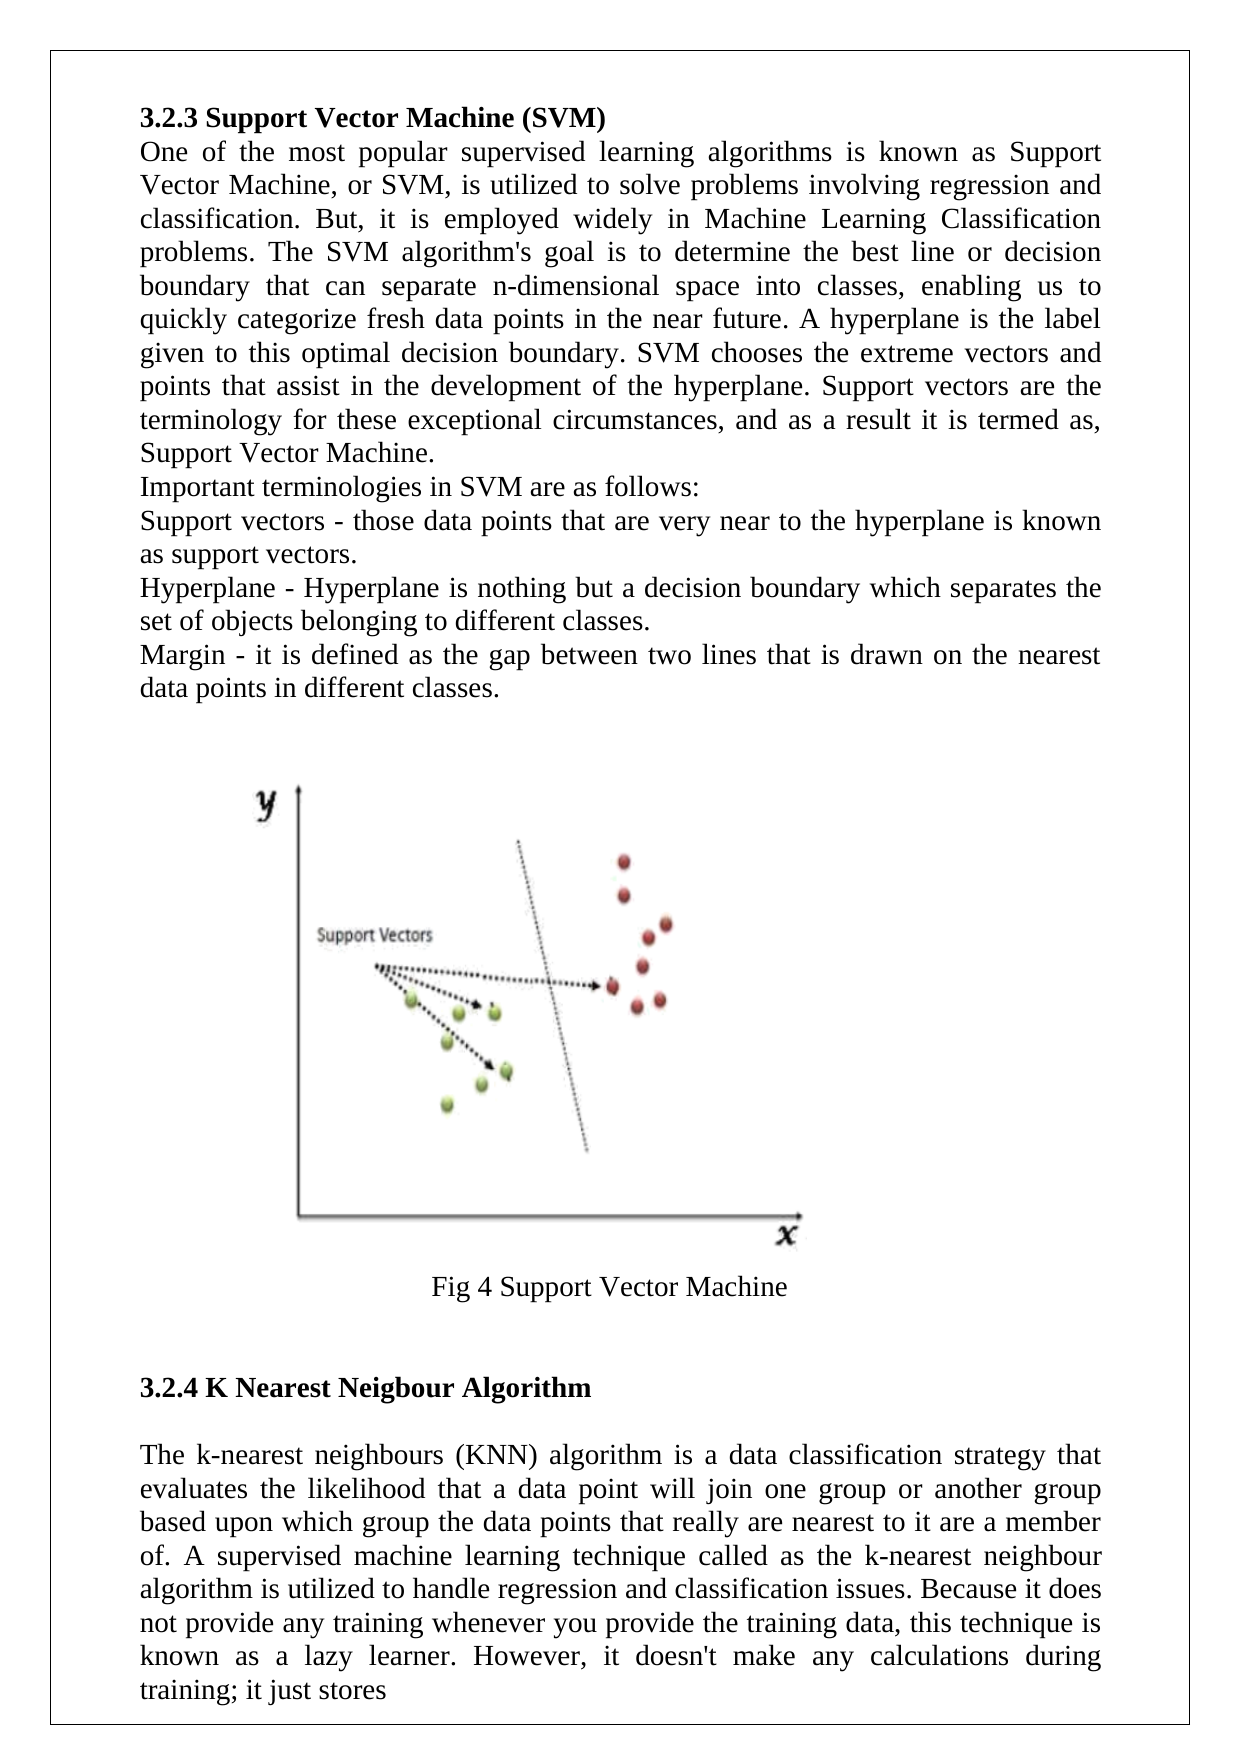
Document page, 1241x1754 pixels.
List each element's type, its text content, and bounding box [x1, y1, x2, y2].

text Hyperplane - Hyperplane is nothing but a decision boundary which separates the set of objects belonging to different classes. [139, 570, 1103, 637]
text Margin - it is defined as the gap between two lines that is drawn on the nearest data points in different classes. [139, 637, 1103, 704]
text One of the most popular supervised learning algorithms is known as Support Vector Machine, or SVM, is utilized to solve problems involving regression and classification. But, it is employed widely in Machine Learning Classification problems. The SVM algorithm's goal is to determine the best line or decision boundary that can separate n-dimensional space into classes, enabling us to quickly categorize fresh data points in the near future. A hyperplane is the label given to this optimal decision boundary. SVM chooses the extreme vectors and points that assist in the development of the hyperplane. Support vectors are the terminology for these exceptional circumstances, and as a result it is termed as, Support Vector Machine. [139, 134, 1103, 469]
subtitle 3.2.3 Support Vector Machine (SVM) [139, 100, 1103, 134]
text Fig 4 Support Vector Machine [139, 1269, 1103, 1303]
text The k-nearest neighbours (KNN) algorithm is a data classification strategy that evaluates the likelihood that a data point will join one group or another group based upon which group the data points that really are nearest to it are a member of. A supervised machine learning technique called as the k-nearest neighbour algorithm is utilized to handle regression and classification issues. Because it does not provide any training whenever you provide the training data, this technique is known as a lazy learner. However, it doesn't make any calculations during training; it just stores [139, 1437, 1103, 1706]
subtitle 3.2.4 K Nearest Neigbour Algorithm [139, 1370, 1103, 1404]
picture [248, 771, 834, 1270]
text Support vectors - those data points that are very near to the hyperplane is known as support vectors. [139, 503, 1103, 570]
text Important terminologies in SVM are as follows: [139, 469, 1103, 503]
